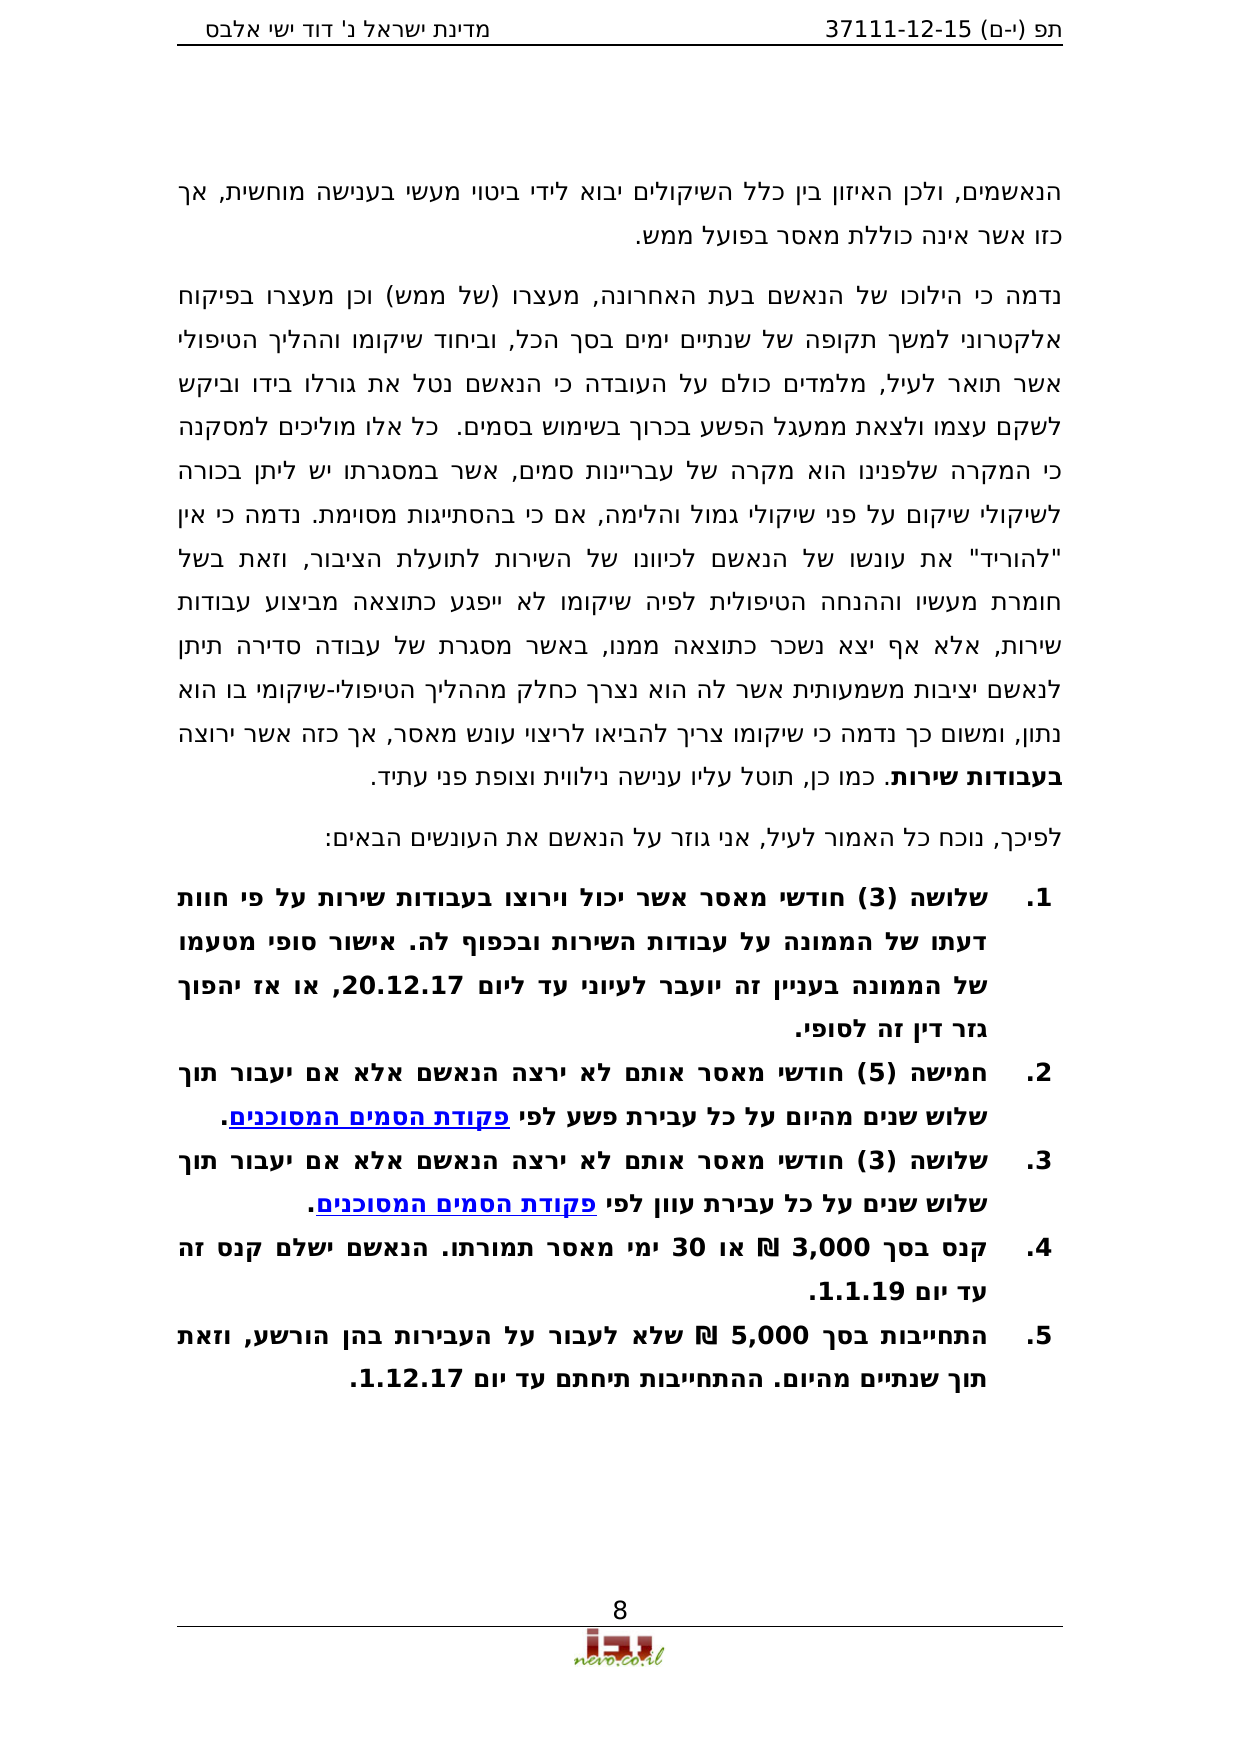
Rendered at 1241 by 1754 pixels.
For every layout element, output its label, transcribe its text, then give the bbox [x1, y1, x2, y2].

list חמישה (5) חודשי מאסר אותם לא ירצה הנאשם אלא אם יעבור תוך שלוש שנים מהיום על כל עבירת פשע לפי פקודת הסמים המסוכנים. [177, 1058, 1026, 1131]
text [177, 177, 1063, 250]
picture [574, 1628, 666, 1667]
list קנס בסך 3,000 ₪ או 30 ימי מאסר תמורתו. הנאשם ישלם קנס זה עד יום 1.1.19. [177, 1233, 1026, 1306]
list שלושה (3) חודשי מאסר אשר יכול וירוצו בעבודות שירות על פי חוות דעתו של הממונה על עבודות השירות ובכפוף לה. אישור סופי מטעמו של הממונה בעניין זה יועבר לעיוני עד ליום 20.12.17, או אז יהפוך גזר דין זה לסופי. [177, 883, 1026, 1044]
list שלושה (3) חודשי מאסר אותם לא ירצה הנאשם אלא אם יעבור תוך שלוש שנים על כל עבירת עוון לפי פקודת הסמים המסוכנים. [177, 1146, 1026, 1219]
text לפיכך, נוכח כל האמור לעיל, אני גוזר על הנאשם את העונשים הבאים: [177, 823, 1063, 852]
list התחייבות בסך 5,000 ₪ שלא לעבור על העבירות בהן הורשע, וזאת תוך שנתיים מהיום. ההתחייבות תיחתם עד יום 1.12.17. [177, 1321, 1026, 1394]
text נדמה כי הילוכו של הנאשם בעת האחרונה, מעצרו (של ממש) וכן מעצרו בפיקוח אלקטרוני למשך תקופה של שנתיים ימים בסך הכל, וביחוד שיקומו וההליך הטיפולי אשר תואר לעיל, מלמדים כולם על העובדה כי הנאשם נטל את גורלו בידו וביקש לשקם עצמו ולצאת ממעגל הפשע בכרוך בשימוש בסמים. כל אלו מוליכים למסקנה כי המקרה שלפנינו הוא מקרה של עבריינות סמים, אשר במסגרתו יש ליתן בכורה לשיקולי שיקום על פני שיקולי גמול והלימה, אם כי בהסתייגות מסוימת. נדמה כי אין "להוריד" את עונשו של הנאשם לכיוונו של השירות לתועלת הציבור, וזאת בשל חומרת מעשיו וההנחה הטיפולית לפיה שיקומו לא ייפגע כתוצאה מביצוע עבודות שירות, אלא אף יצא נשכר כתוצאה ממנו, באשר מסגרת של עבודה סדירה תיתן לנאשם יציבות משמעותית אשר לה הוא נצרך כחלק מההליך הטיפולי-שיקומי בו הוא נתון, ומשום כך נדמה כי שיקומו צריך להביאו לריצוי עונש מאסר, אך כזה אשר ירוצה בעבודות שירות. כמו כן, תוטל עליו ענישה נילווית וצופת פני עתיד. [177, 281, 1063, 792]
